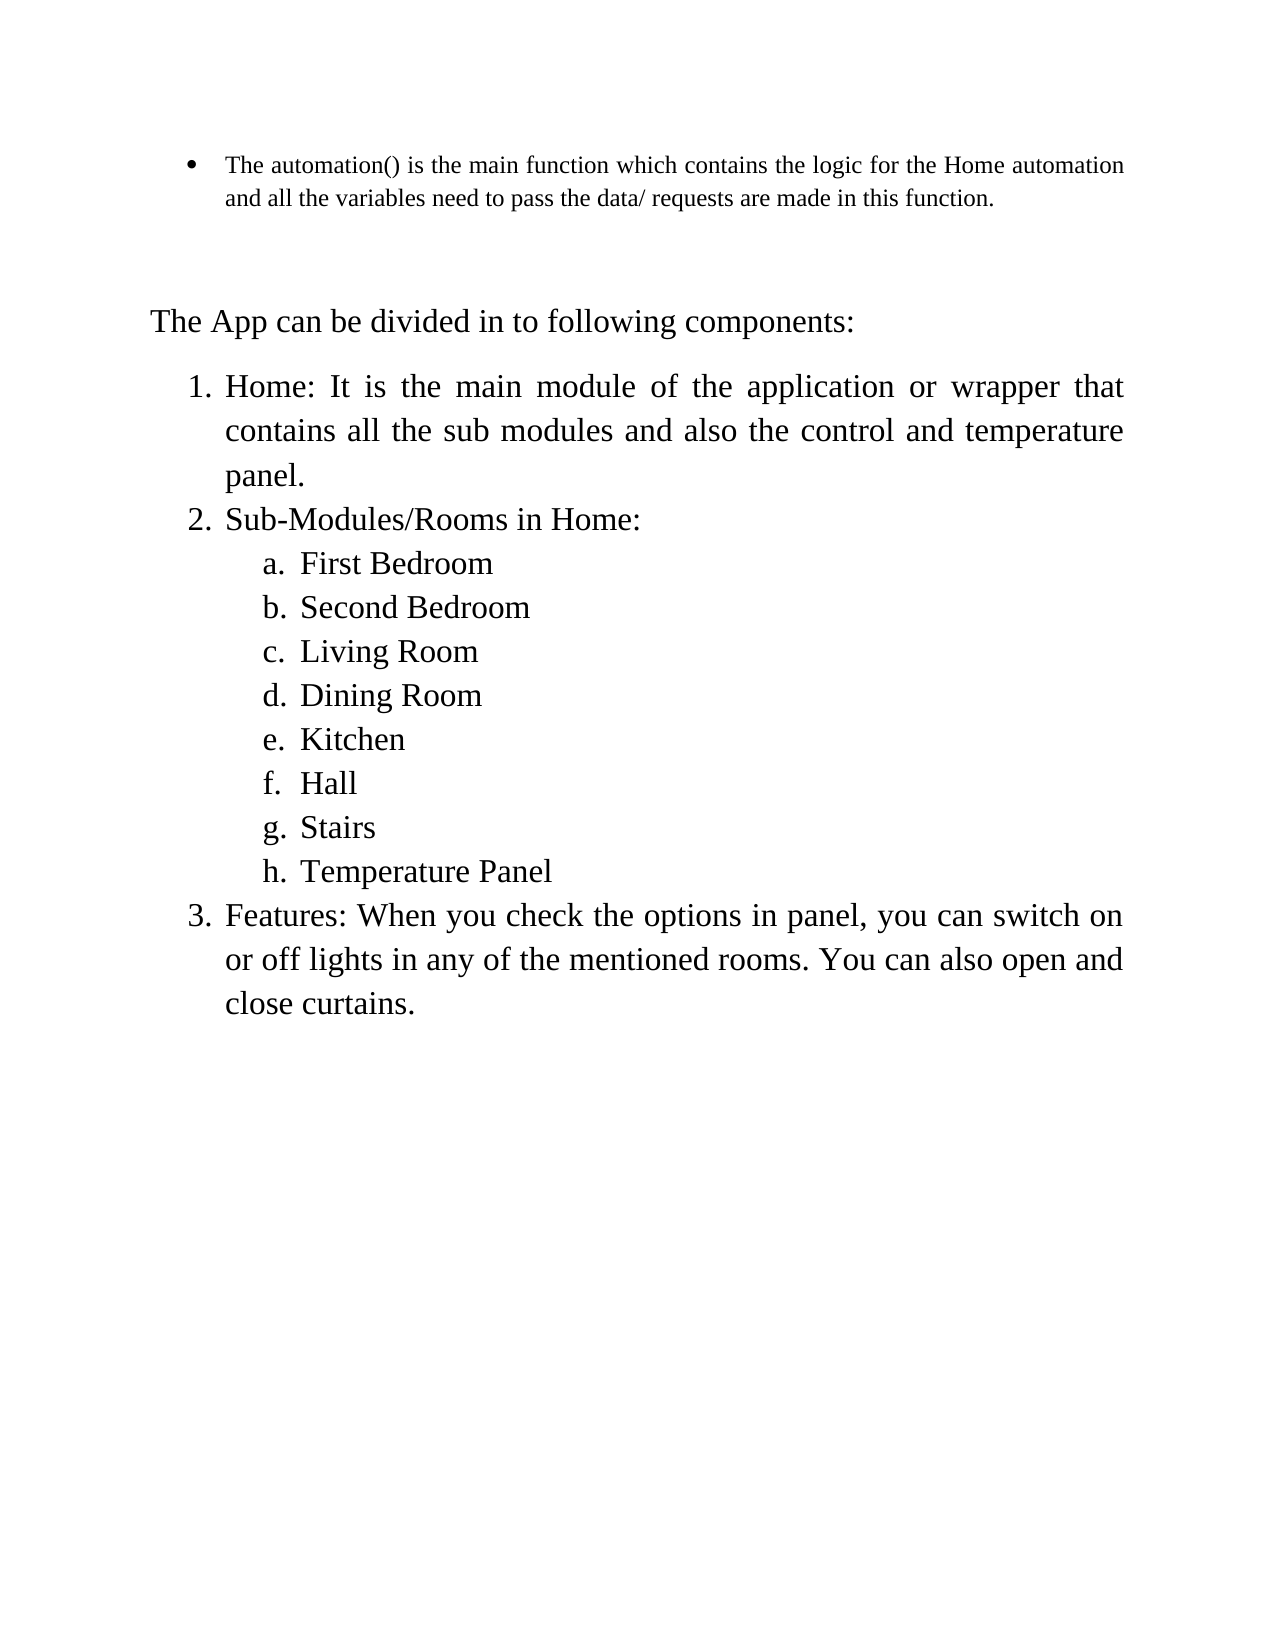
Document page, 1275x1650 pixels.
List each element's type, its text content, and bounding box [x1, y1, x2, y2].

list Home: It is the main module of the application or wrapper that contains all the sub modules and also the control and temperature panel. [187, 367, 1125, 493]
list Stairs [262, 807, 1125, 846]
list Features: When you check the options in panel, you can switch on or off lights in any of the mentioned rooms. You can also open and close curtains. [187, 895, 1125, 1022]
list Sub-Modules/Rooms in Home: [187, 499, 1125, 537]
list Living Room [262, 631, 1125, 669]
list Hall [262, 763, 1125, 802]
list Second Bedroom [262, 587, 1125, 625]
list First Bedroom [262, 543, 1125, 581]
list Kitchen [262, 719, 1125, 757]
text The App can be divided in to following components: [150, 302, 1125, 340]
list Dining Room [262, 675, 1125, 713]
list Temperature Panel [262, 851, 1125, 890]
